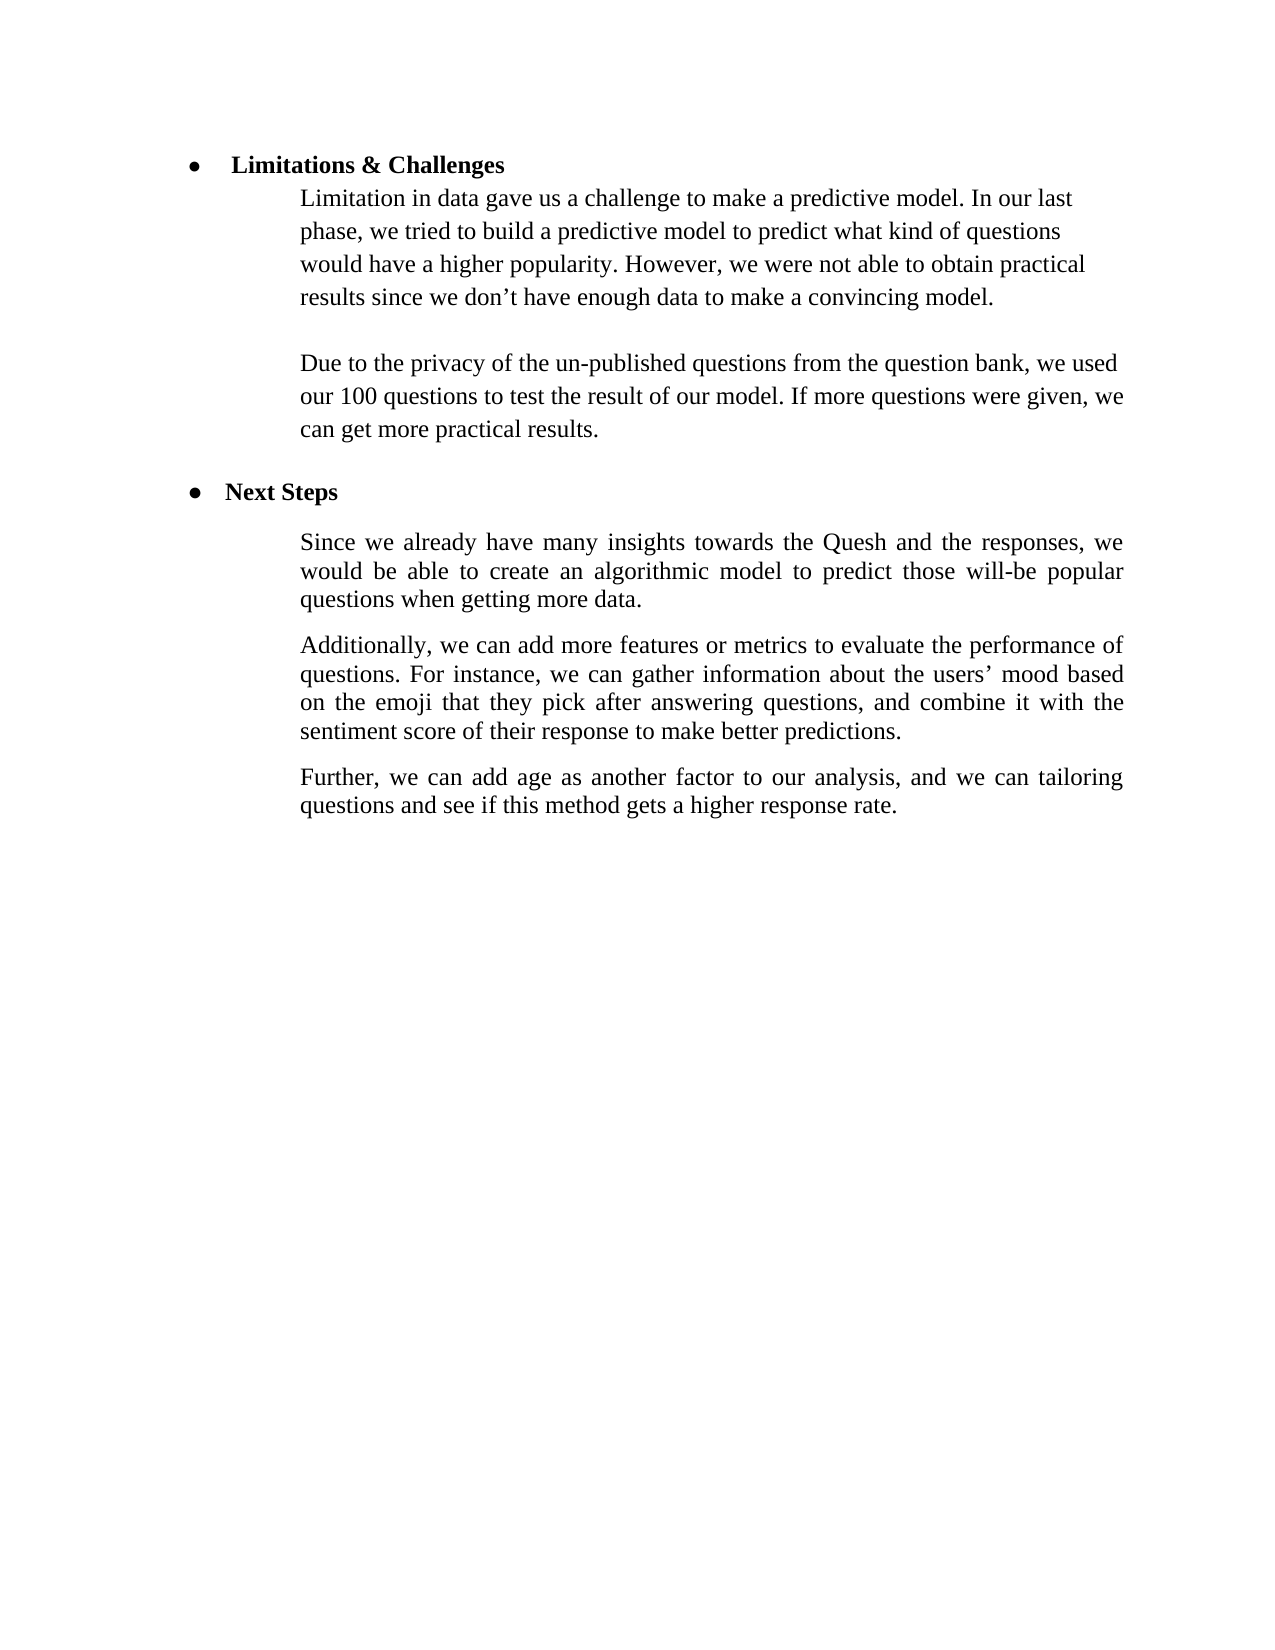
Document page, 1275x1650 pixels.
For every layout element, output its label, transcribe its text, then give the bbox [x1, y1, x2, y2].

text Additionally, we can add more features or metrics to evaluate the performance of questions. For instance, we can gather information about the users’ mood based on the emoji that they pick after answering questions, and combine it with the sentiment score of their response to make better predictions. [300, 630, 1125, 745]
text Due to the privacy of the un-published questions from the question bank, we used our 100 questions to test the result of our model. If more questions were given, we can get more practical results. [300, 348, 1125, 443]
text Since we already have many insights towards the Quesh and the responses, we would be able to create an algorithmic model to predict those will-be popular questions when getting more data. [300, 527, 1125, 613]
text Limitation in data gave us a challenge to make a predictive model. In our last phase, we tried to build a predictive model to predict what kind of questions would have a higher popularity. However, we were not able to obtain practical results since we don’t have enough data to make a convincing model. [300, 183, 1125, 311]
text Further, we can add age as another factor to our analysis, and we can tailoring questions and see if this method gets a higher response rate. [300, 762, 1125, 819]
list Next Steps [187, 477, 1125, 506]
list Limitations & Challenges [187, 150, 1125, 179]
